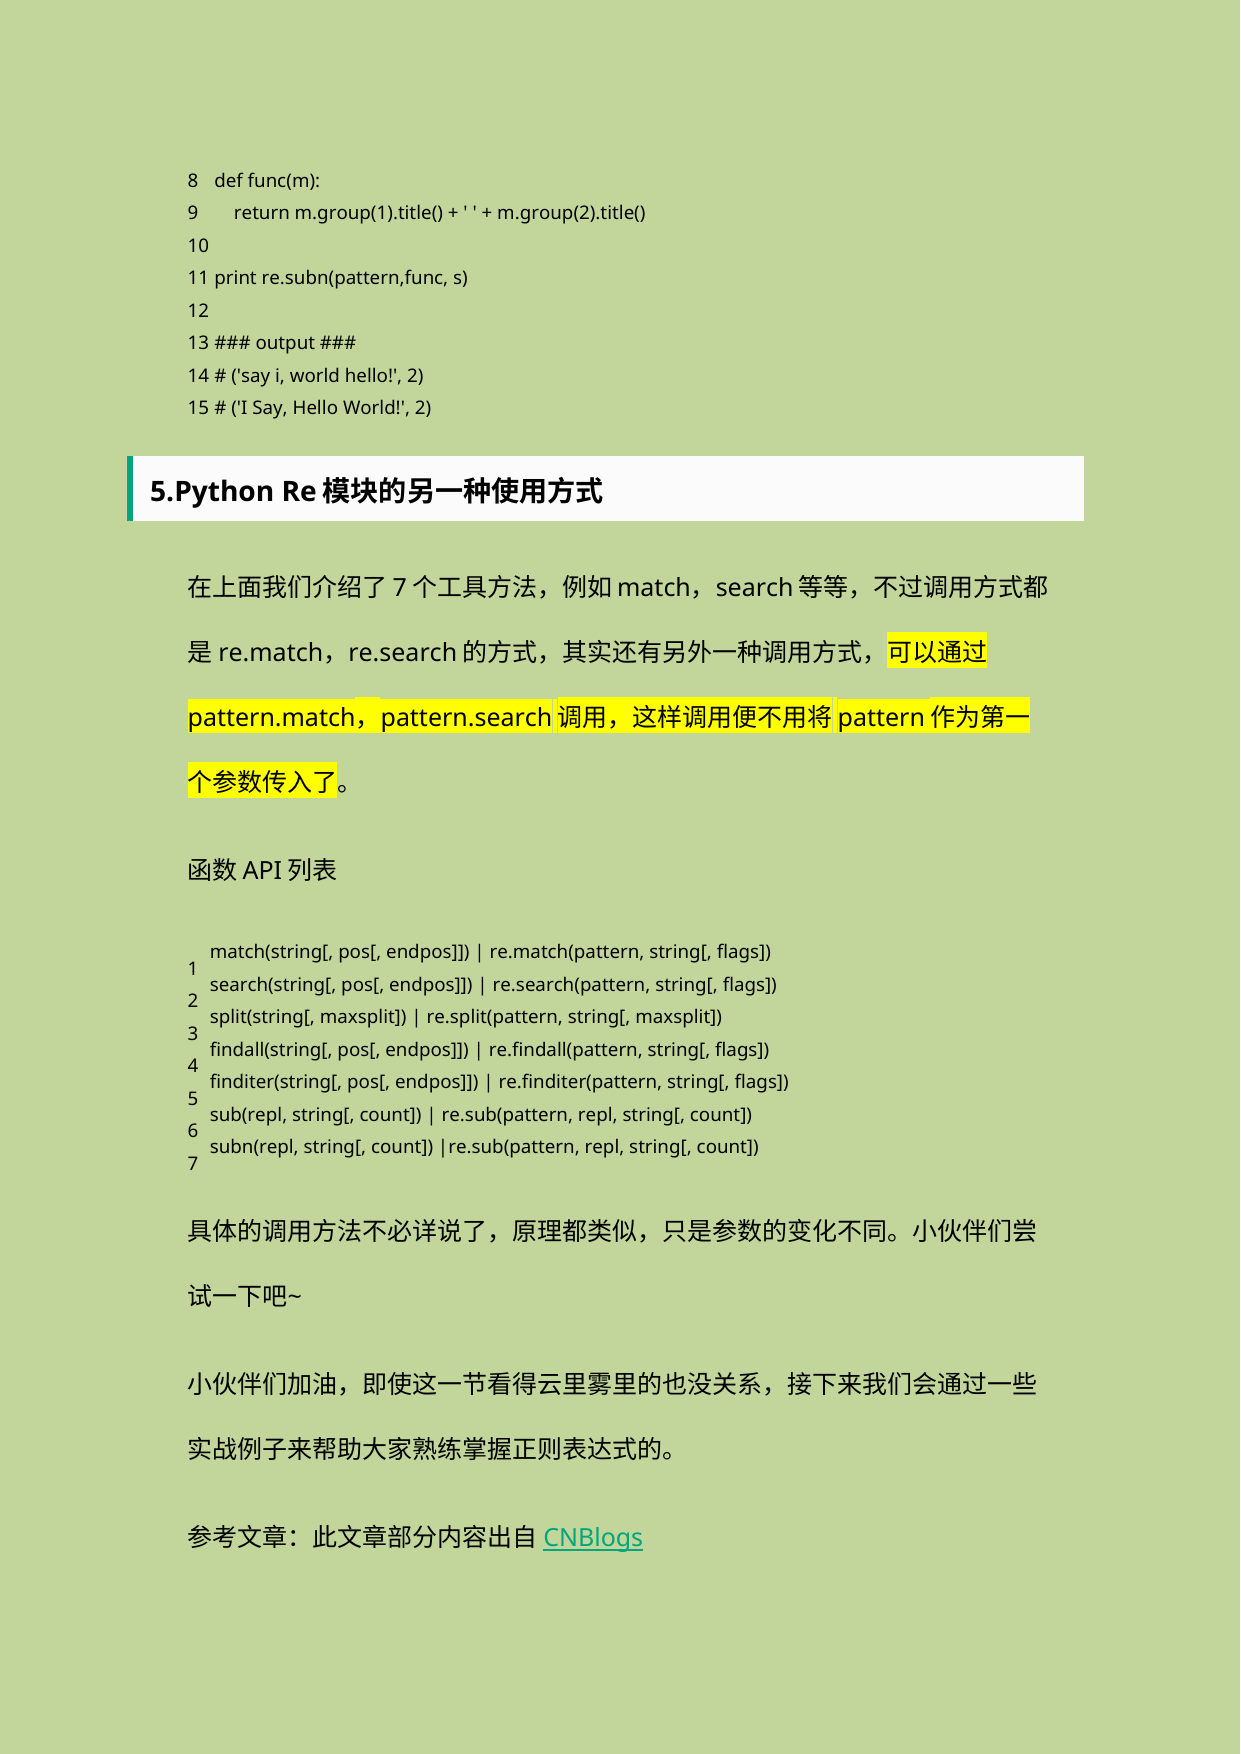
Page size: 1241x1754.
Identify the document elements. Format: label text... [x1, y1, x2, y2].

text 参考文章：此文章部分内容出自 CNBlogs [187, 1503, 1053, 1568]
text 在上面我们介绍了7个工具方法，例如match，search等等，不过调用方式都是 re.match，re.search的方式，其实还有另外一种调用方式，可以通过pattern.match，pattern.search调用，这样调用便不用将pattern作为第一个参数传入了。 [187, 553, 1053, 813]
text 函数API列表 [187, 836, 1053, 901]
text 小伙伴们加油，即使这一节看得云里雾里的也没关系，接下来我们会通过一些实战例子来帮助大家熟练掌握正则表达式的。 [187, 1350, 1053, 1480]
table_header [213, 162, 1061, 425]
table_header 1 2 3 4 5 6 7 [186, 934, 203, 1197]
text 具体的调用方法不必详说了，原理都类似，只是参数的变化不同。小伙伴们尝试一下吧~ [187, 1197, 1053, 1327]
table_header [186, 162, 212, 425]
text 5.Python Re模块的另一种使用方式 [133, 456, 1084, 521]
table_header match(string[, pos[, endpos]]) | re.match(pattern, string[, flags]) search(string[, pos[, endpos]]) | re.search(pattern, string[, flags]) split(string[, maxsplit]) | re.split(pattern, string[, maxsplit]) findall(string[, pos[, endpos]]) | re.findall(pattern, string[, flags]) finditer(string[, pos[, endpos]]) | re.finditer(pattern, string[, flags]) sub(repl, string[, count]) | re.sub(pattern, repl, string[, count]) subn(repl, string[, count]) |re.sub(pattern, repl, string[, count]) [203, 934, 1061, 1197]
